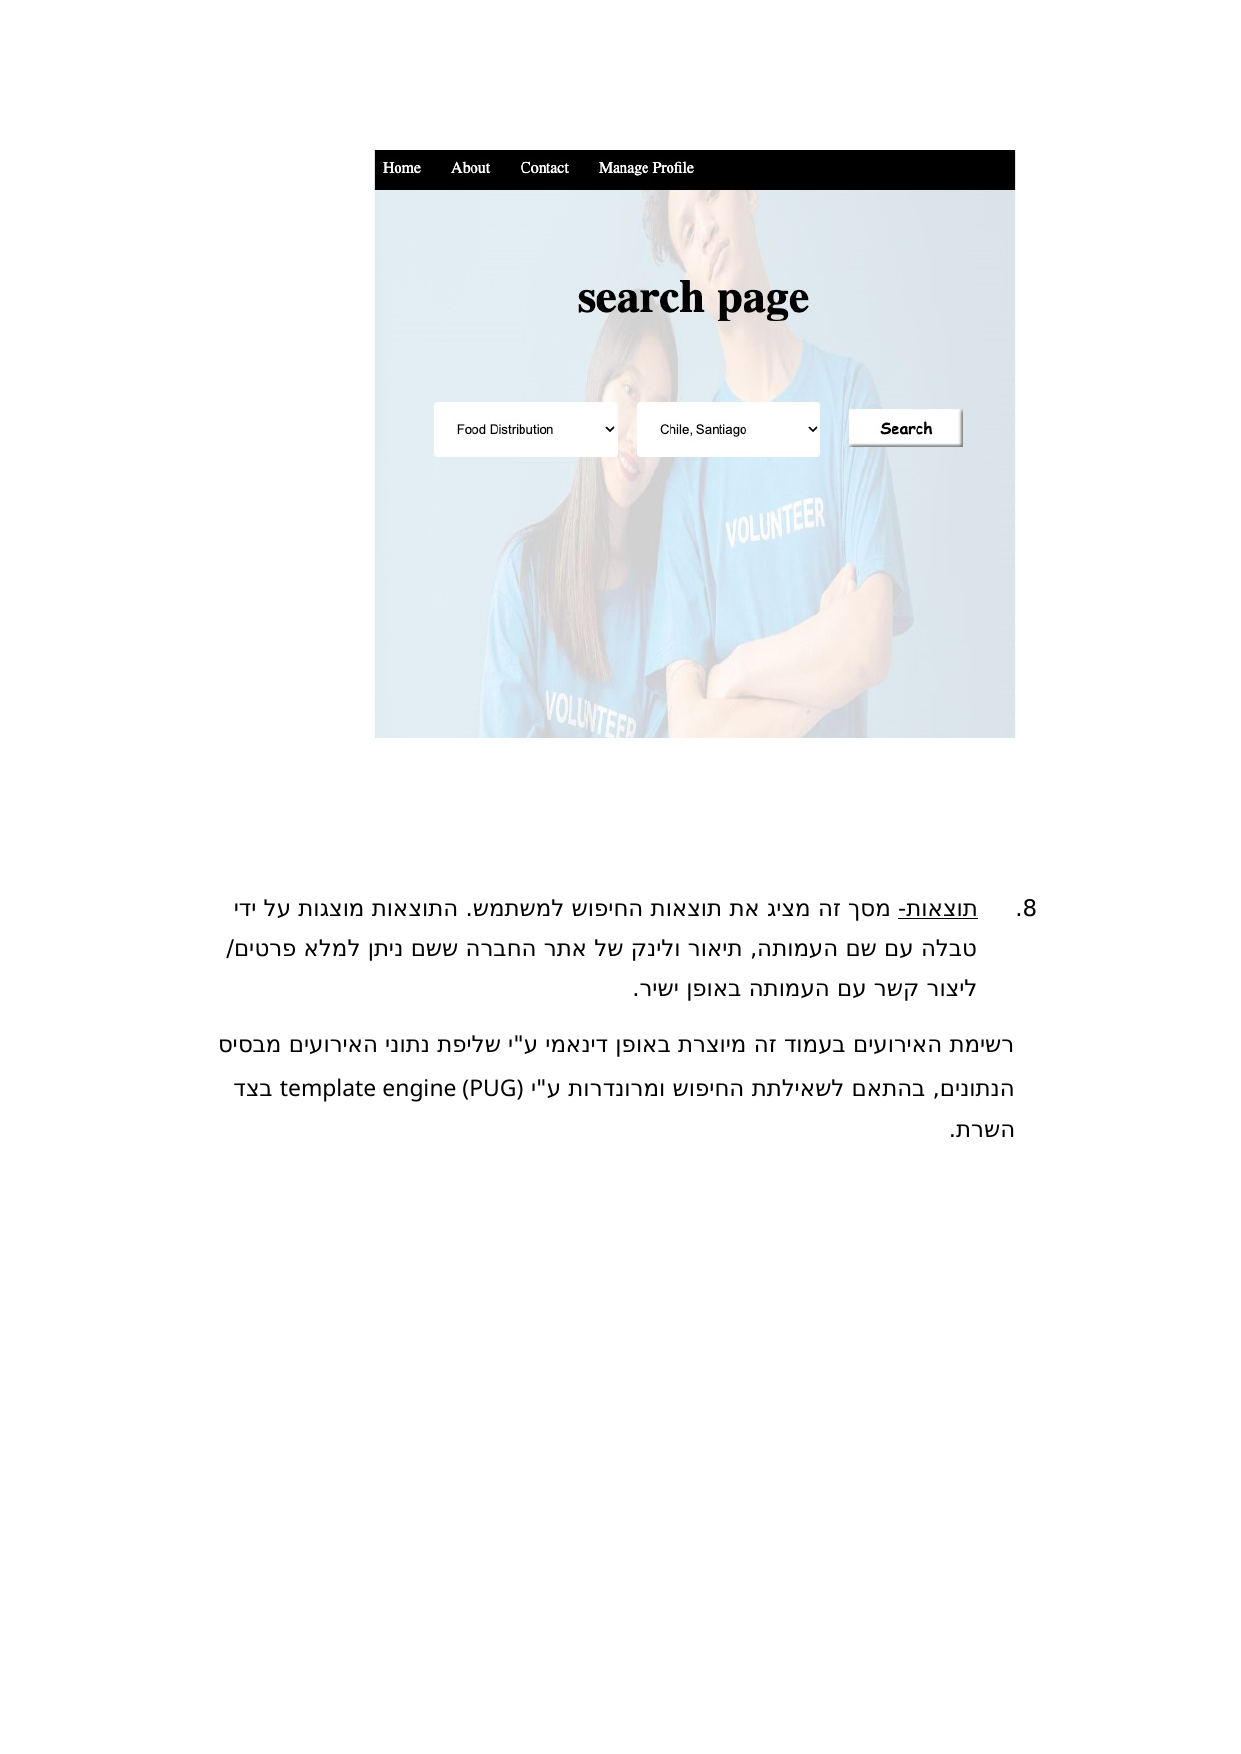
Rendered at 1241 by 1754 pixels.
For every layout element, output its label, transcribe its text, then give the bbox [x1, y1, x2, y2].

picture [374, 150, 1016, 738]
list תוצאות- מסך זה מציג את תוצאות החיפוש למשתמש. התוצאות מוצגות על ידי טבלה עם שם העמותה, תיאור ולינק של אתר החברה ששם ניתן למלא פרטים/ ליצור קשר עם העמותה באופן ישיר. [187, 895, 1015, 1002]
text רשימת האירועים בעמוד זה מיוצרת באופן דינאמי ע"י שליפת נתוני האירועים מבסיס הנתונים, בהתאם לשאילתת החיפוש ומרונדרות ע"י template engine (PUG) בצד השרת. [187, 1032, 1015, 1143]
